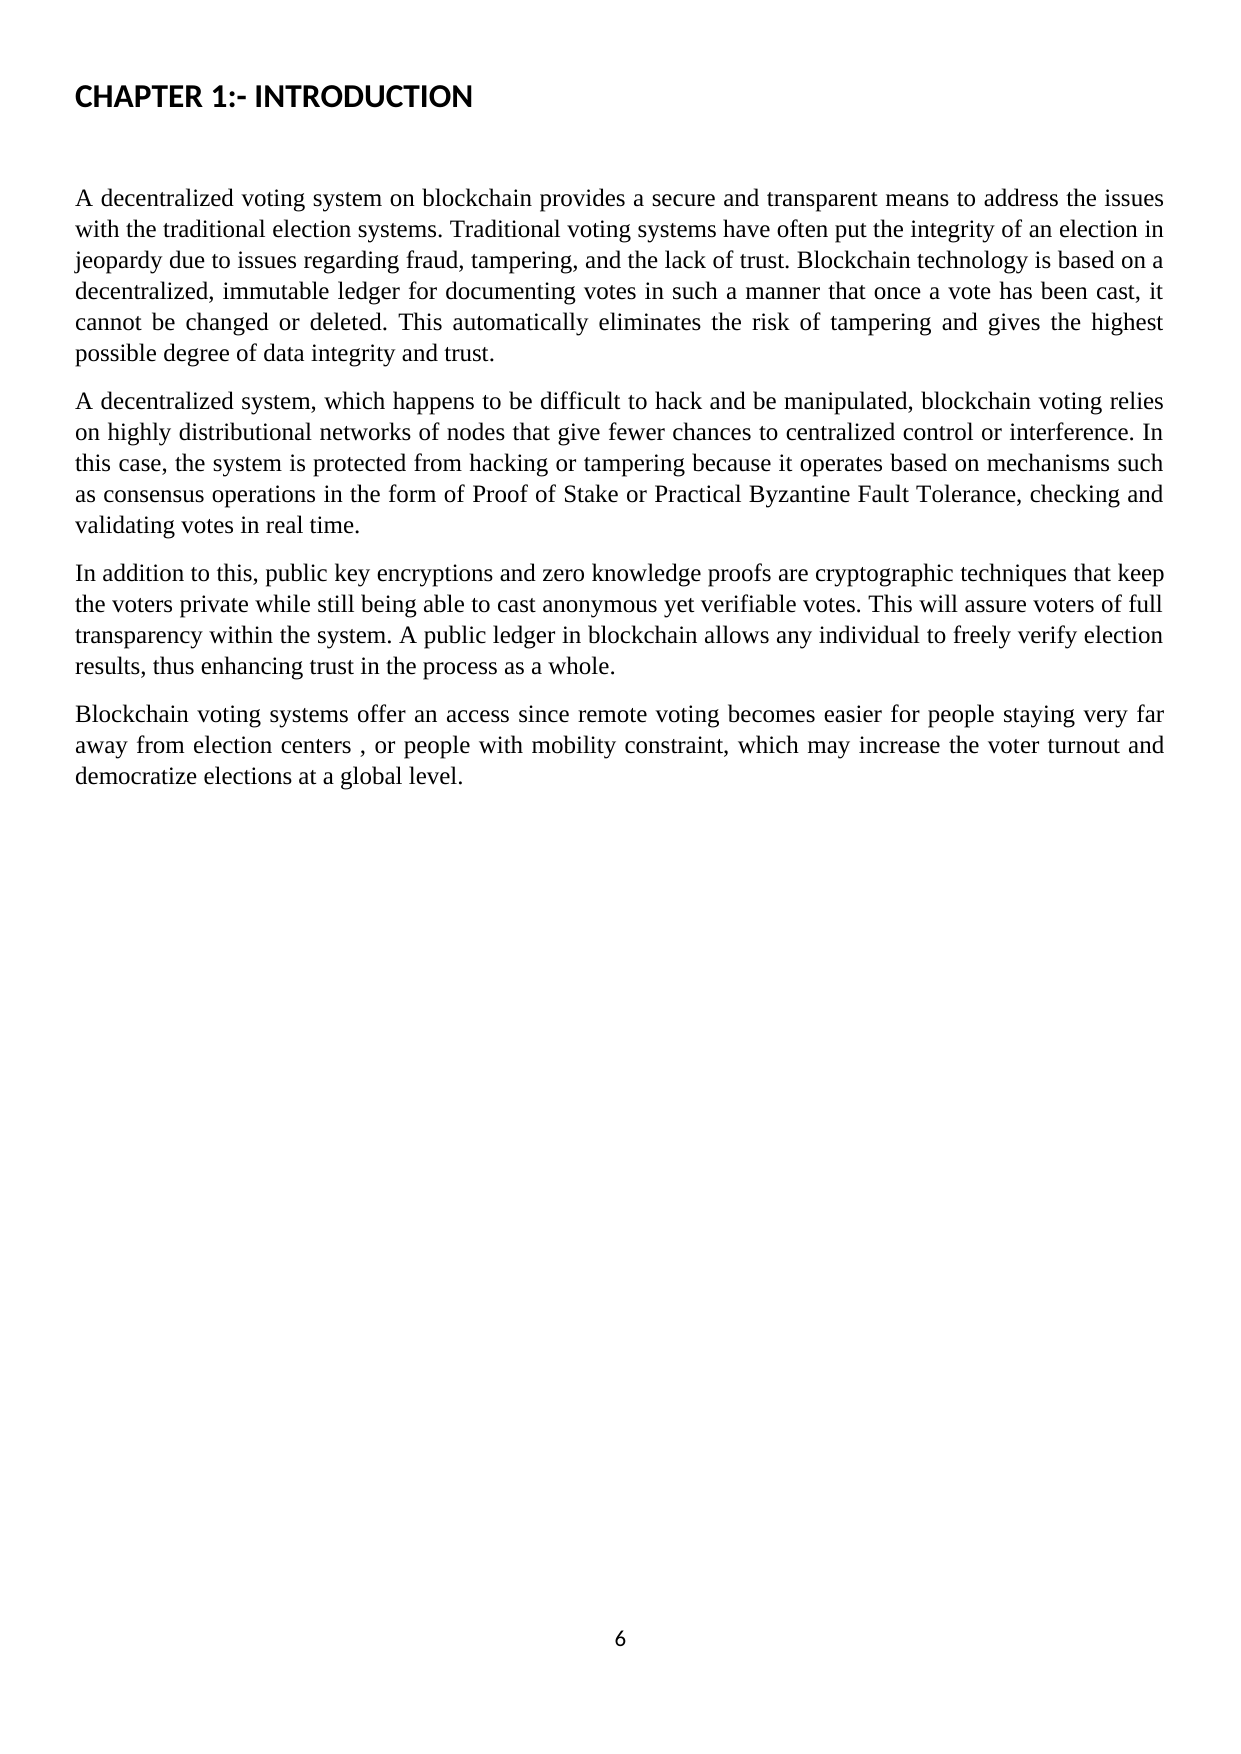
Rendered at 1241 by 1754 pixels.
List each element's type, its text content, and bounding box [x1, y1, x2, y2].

text CHAPTER 1:- INTRODUCTION [75, 75, 1164, 116]
text Blockchain voting systems offer an access since remote voting becomes easier for people staying very far away from election centers , or people with mobility constraint, which may increase the voter turnout and democratize elections at a global level. [75, 699, 1165, 790]
text In addition to this, public key encryptions and zero knowledge proofs are cryptographic techniques that keep the voters private while still being able to cast anonymous yet verifiable votes. This will assure voters of full transparency within the system. A public ledger in blockchain allows any individual to freely verify election results, thus enhancing trust in the process as a whole. [75, 558, 1165, 680]
text A decentralized voting system on blockchain provides a secure and transparent means to address the issues with the traditional election systems. Traditional voting systems have often put the integrity of an election in jeopardy due to issues regarding fraud, tampering, and the lack of trust. Blockchain technology is based on a decentralized, immutable ledger for documenting votes in such a manner that once a vote has been cast, it cannot be changed or deleted. This automatically eliminates the risk of tampering and gives the highest possible degree of data integrity and trust. [75, 183, 1165, 367]
text A decentralized system, which happens to be difficult to hack and be manipulated, blockchain voting relies on highly distributional networks of nodes that give fewer chances to centralized control or interference. In this case, the system is protected from hacking or tampering because it operates based on mechanisms such as consensus operations in the form of Proof of Stake or Practical Byzantine Fault Tolerance, checking and validating votes in real time. [75, 386, 1165, 539]
